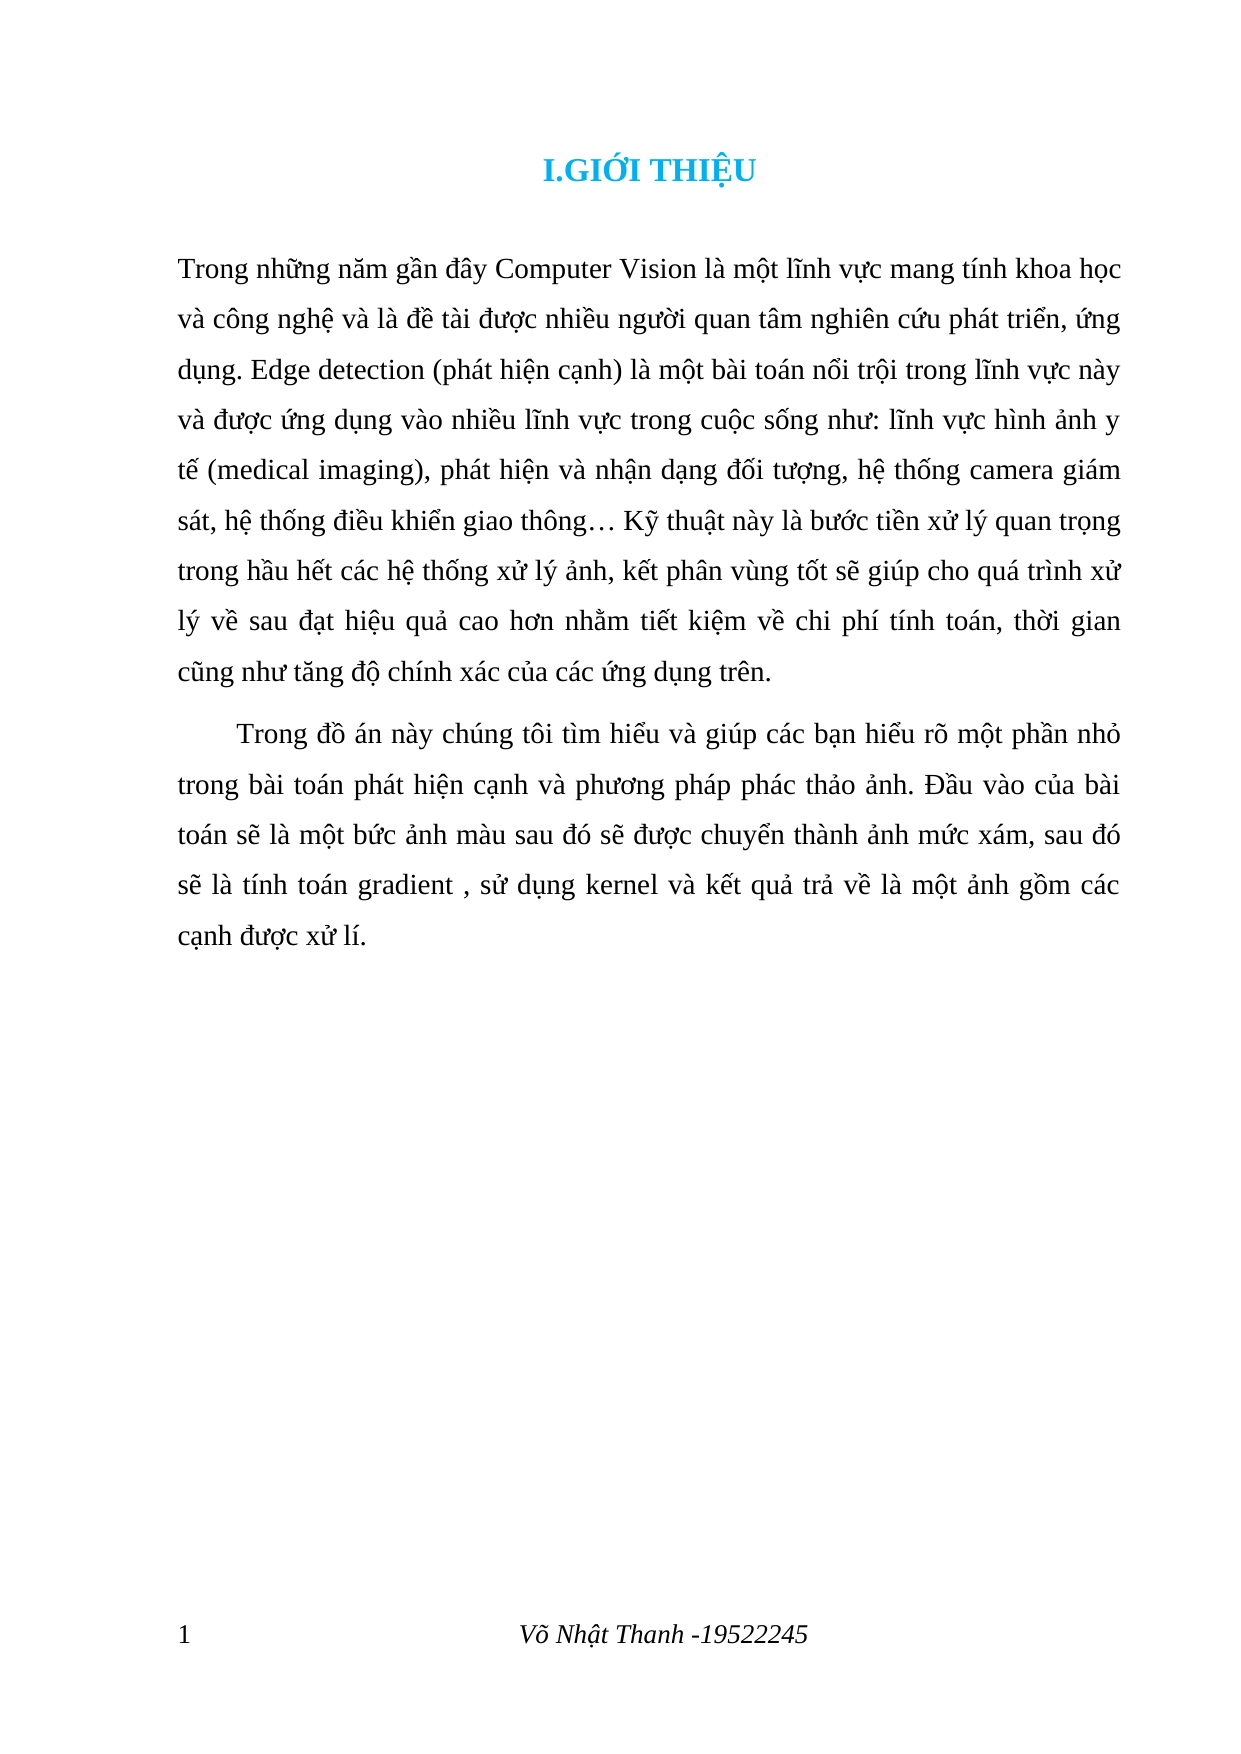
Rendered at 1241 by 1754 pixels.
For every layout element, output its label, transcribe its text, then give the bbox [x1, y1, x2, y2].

subtitle I.GIỚI THIỆU [177, 150, 1122, 188]
text Trong đồ án này chúng tôi tìm hiểu và giúp các bạn hiểu rõ một phần nhỏ trong bài toán phát hiện cạnh và phương pháp phác thảo ảnh. Đầu vào của bài toán sẽ là một bức ảnh màu sau đó sẽ được chuyển thành ảnh mức xám, sau đó sẽ là tính toán gradient , sử dụng kernel và kết quả trả về là một ảnh gồm các cạnh được xử lí. [177, 716, 1122, 951]
text Trong những năm gần đây Computer Vision là một lĩnh vực mang tính khoa học và công nghệ và là đề tài được nhiều người quan tâm nghiên cứu phát triển, ứng dụng. Edge detection (phát hiện cạnh) là một bài toán nổi trội trong lĩnh vực này và được ứng dụng vào nhiều lĩnh vực trong cuộc sống như: lĩnh vực hình ảnh y tế (medical imaging), phát hiện và nhận dạng đối tượng, hệ thống camera giám sát, hệ thống điều khiển giao thông… Kỹ thuật này là bước tiền xử lý quan trọng trong hầu hết các hệ thống xử lý ảnh, kết phân vùng tốt sẽ giúp cho quá trình xử lý về sau đạt hiệu quả cao hơn nhằm tiết kiệm về chi phí tính toán, thời gian cũng như tăng độ chính xác của các ứng dụng trên. [177, 251, 1122, 687]
